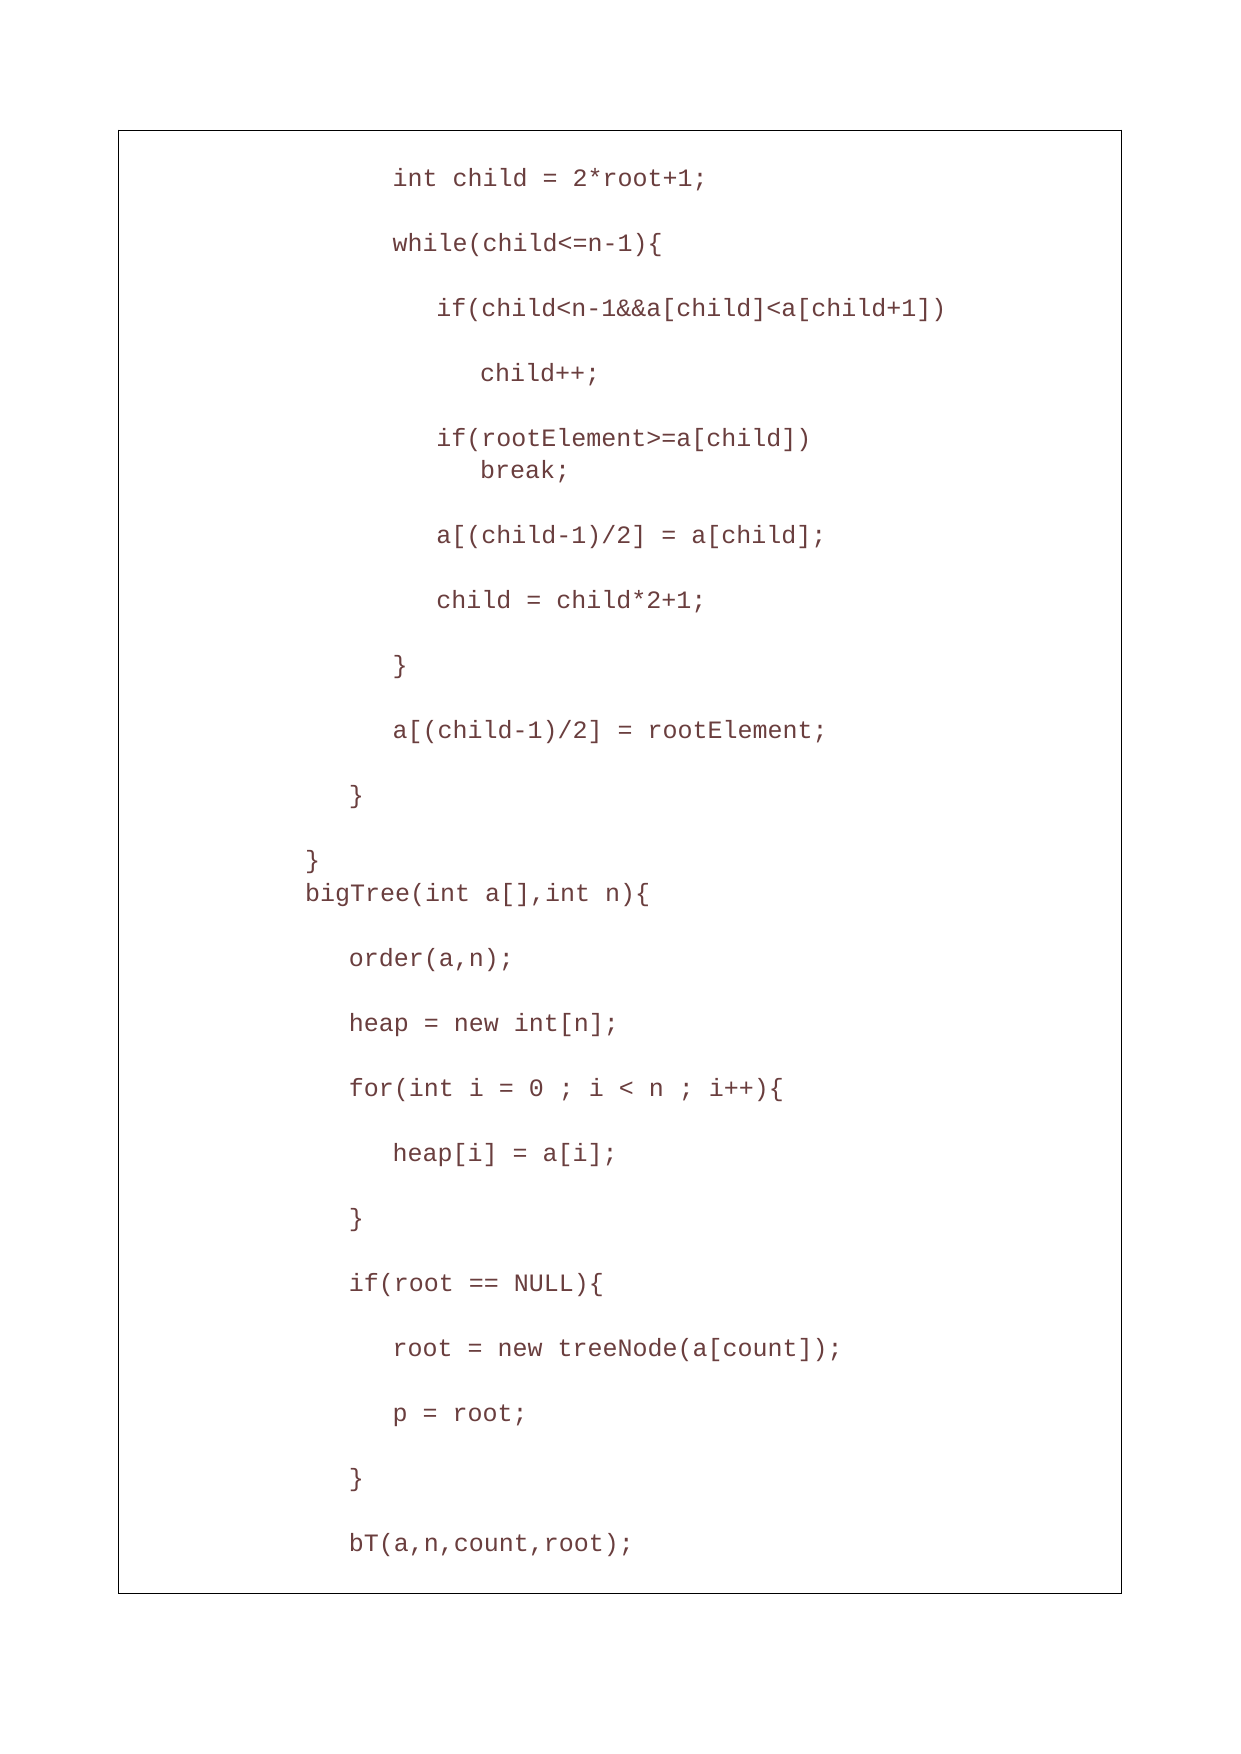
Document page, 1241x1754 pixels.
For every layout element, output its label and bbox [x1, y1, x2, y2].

table_cell [119, 131, 1121, 1593]
